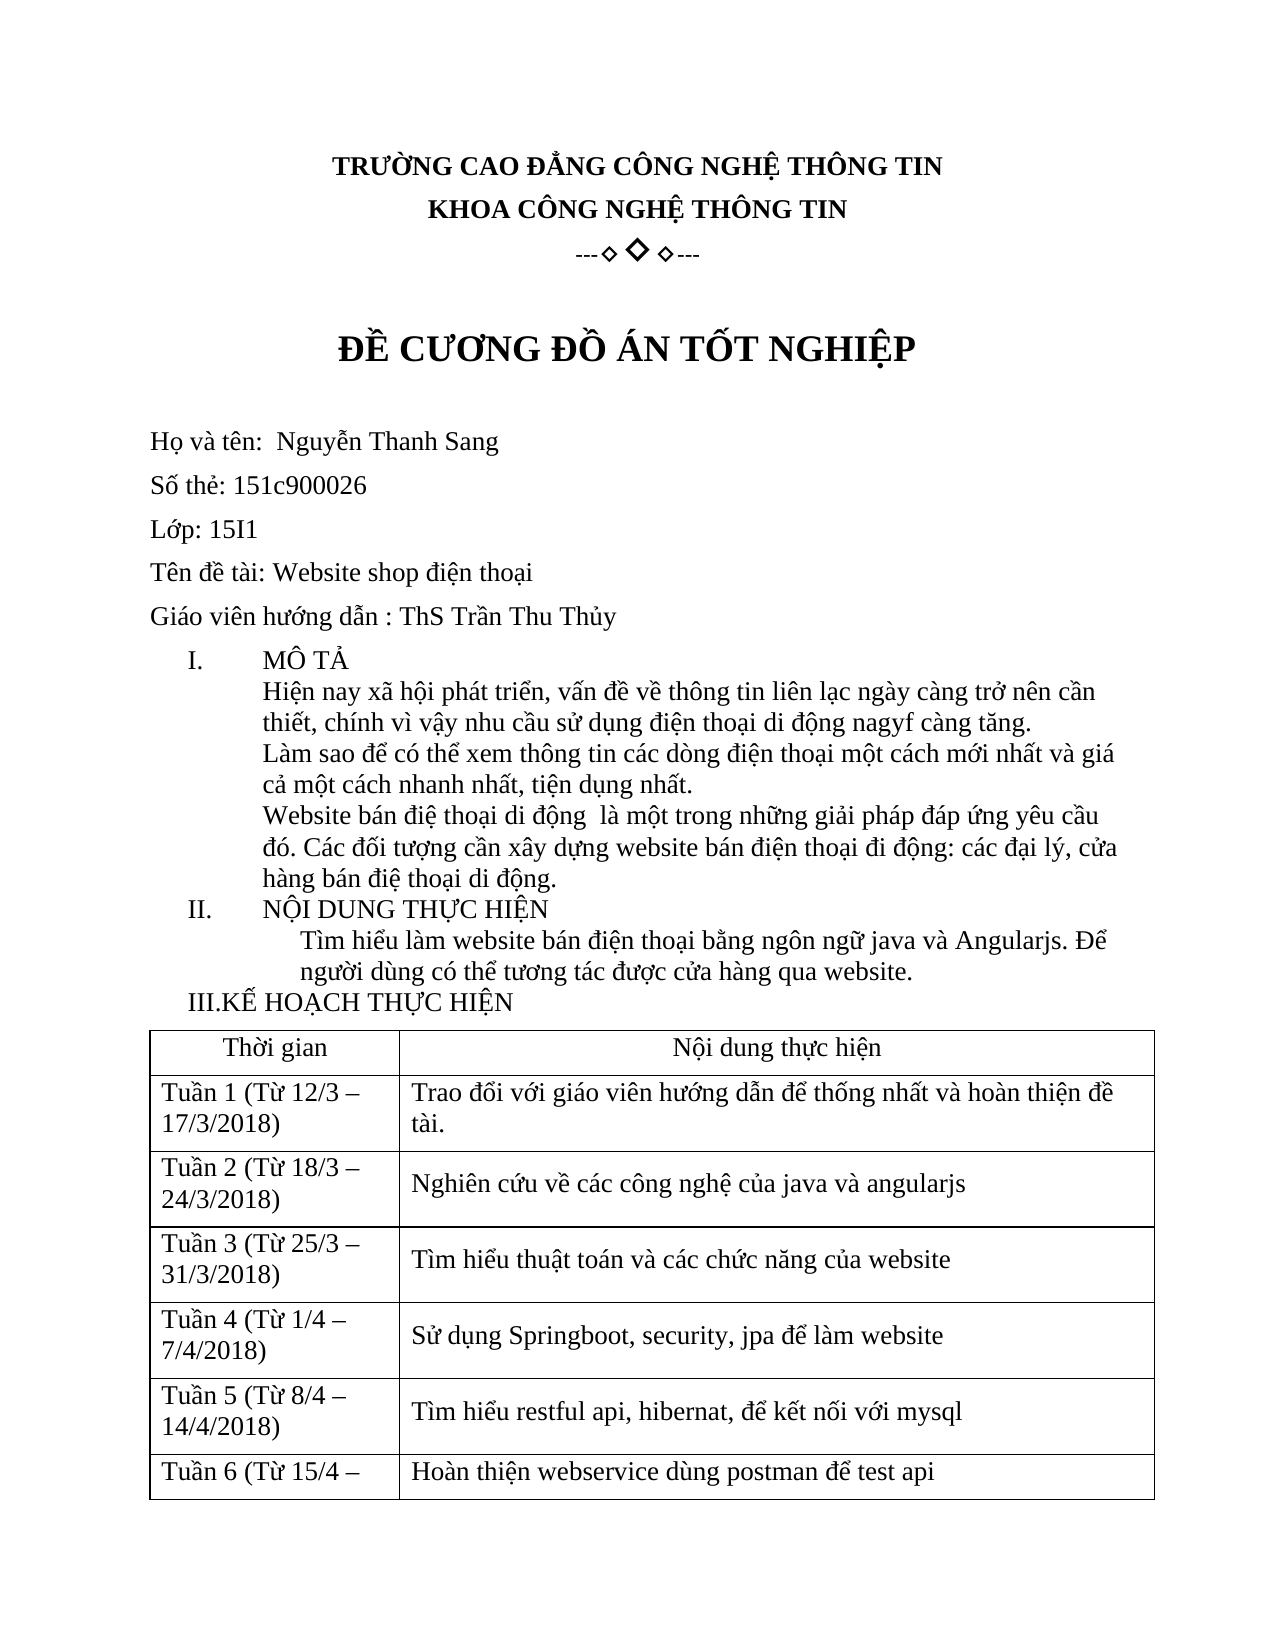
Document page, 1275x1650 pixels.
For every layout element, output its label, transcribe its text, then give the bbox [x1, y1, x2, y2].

list MÔ TẢ [187, 644, 1125, 675]
table_cell Tuần 3 (Từ 25/3 – 31/3/2018) [151, 1228, 399, 1302]
table_cell Tuần 1 (Từ 12/3 – 17/3/2018) [151, 1076, 399, 1151]
text ------ [150, 237, 1125, 271]
text Tên đề tài: Website shop điện thoại [150, 556, 1125, 588]
table_cell Nghiên cứu về các công nghệ của java và angularjs [400, 1152, 1154, 1226]
table_cell Trao đổi với giáo viên hướng dẫn để thống nhất và hoàn thiện đề tài. [400, 1076, 1154, 1151]
table_cell Tuần 2 (Từ 18/3 – 24/3/2018) [151, 1152, 399, 1226]
list Hiện nay xã hội phát triển, vấn đề về thông tin liên lạc ngày càng trở nên cần thiết, chính vì vậy nhu cầu sử dụng điện thoại di động nagyf càng tăng. [262, 675, 1125, 737]
text KHOA CÔNG NGHỆ THÔNG TIN [150, 194, 1125, 225]
list III.KẾ HOẠCH THỰC HIỆN [187, 986, 1125, 1017]
list Làm sao để có thể xem thông tin các dòng điện thoại một cách mới nhất và giá cả một cách nhanh nhất, tiện dụng nhất. [262, 737, 1125, 799]
list Website bán điệ thoại di động là một trong những giải pháp đáp ứng yêu cầu đó. Các đối tượng cần xây dựng website bán điện thoại đi động: các đại lý, cửa hàng bán điệ thoại di động. [262, 799, 1125, 893]
table_cell Tuần 4 (Từ 1/4 – 7/4/2018) [151, 1303, 399, 1378]
text Lớp: 15I1 [150, 513, 1125, 544]
text ĐỀ CƯƠNG ĐỒ ÁN TỐT NGHIỆP [150, 327, 1125, 370]
table_header Nội dung thực hiện [400, 1031, 1154, 1075]
table_cell Tìm hiểu thuật toán và các chức năng của website [400, 1228, 1154, 1302]
text Họ và tên: Nguyễn Thanh Sang [150, 426, 1125, 457]
text Số thẻ: 151c900026 [150, 469, 1125, 500]
list NỘI DUNG THỰC HIỆN [187, 893, 1125, 924]
text TRƯỜNG CAO ĐẲNG CÔNG NGHỆ THÔNG TIN [150, 150, 1125, 181]
table_cell Tìm hiểu restful api, hibernat, để kết nối với mysql [400, 1379, 1154, 1454]
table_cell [151, 1455, 399, 1498]
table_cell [400, 1455, 1154, 1498]
list Tìm hiểu làm website bán điện thoại bằng ngôn ngữ java và Angularjs. Để người dùng có thể tương tác được cửa hàng qua website. [300, 924, 1125, 986]
table_cell Sử dụng Springboot, security, jpa để làm website [400, 1303, 1154, 1378]
table_header Thời gian [151, 1031, 399, 1075]
table_cell Tuần 5 (Từ 8/4 – 14/4/2018) [151, 1379, 399, 1454]
text Giáo viên hướng dẫn : ThS Trần Thu Thủy [150, 600, 1125, 631]
